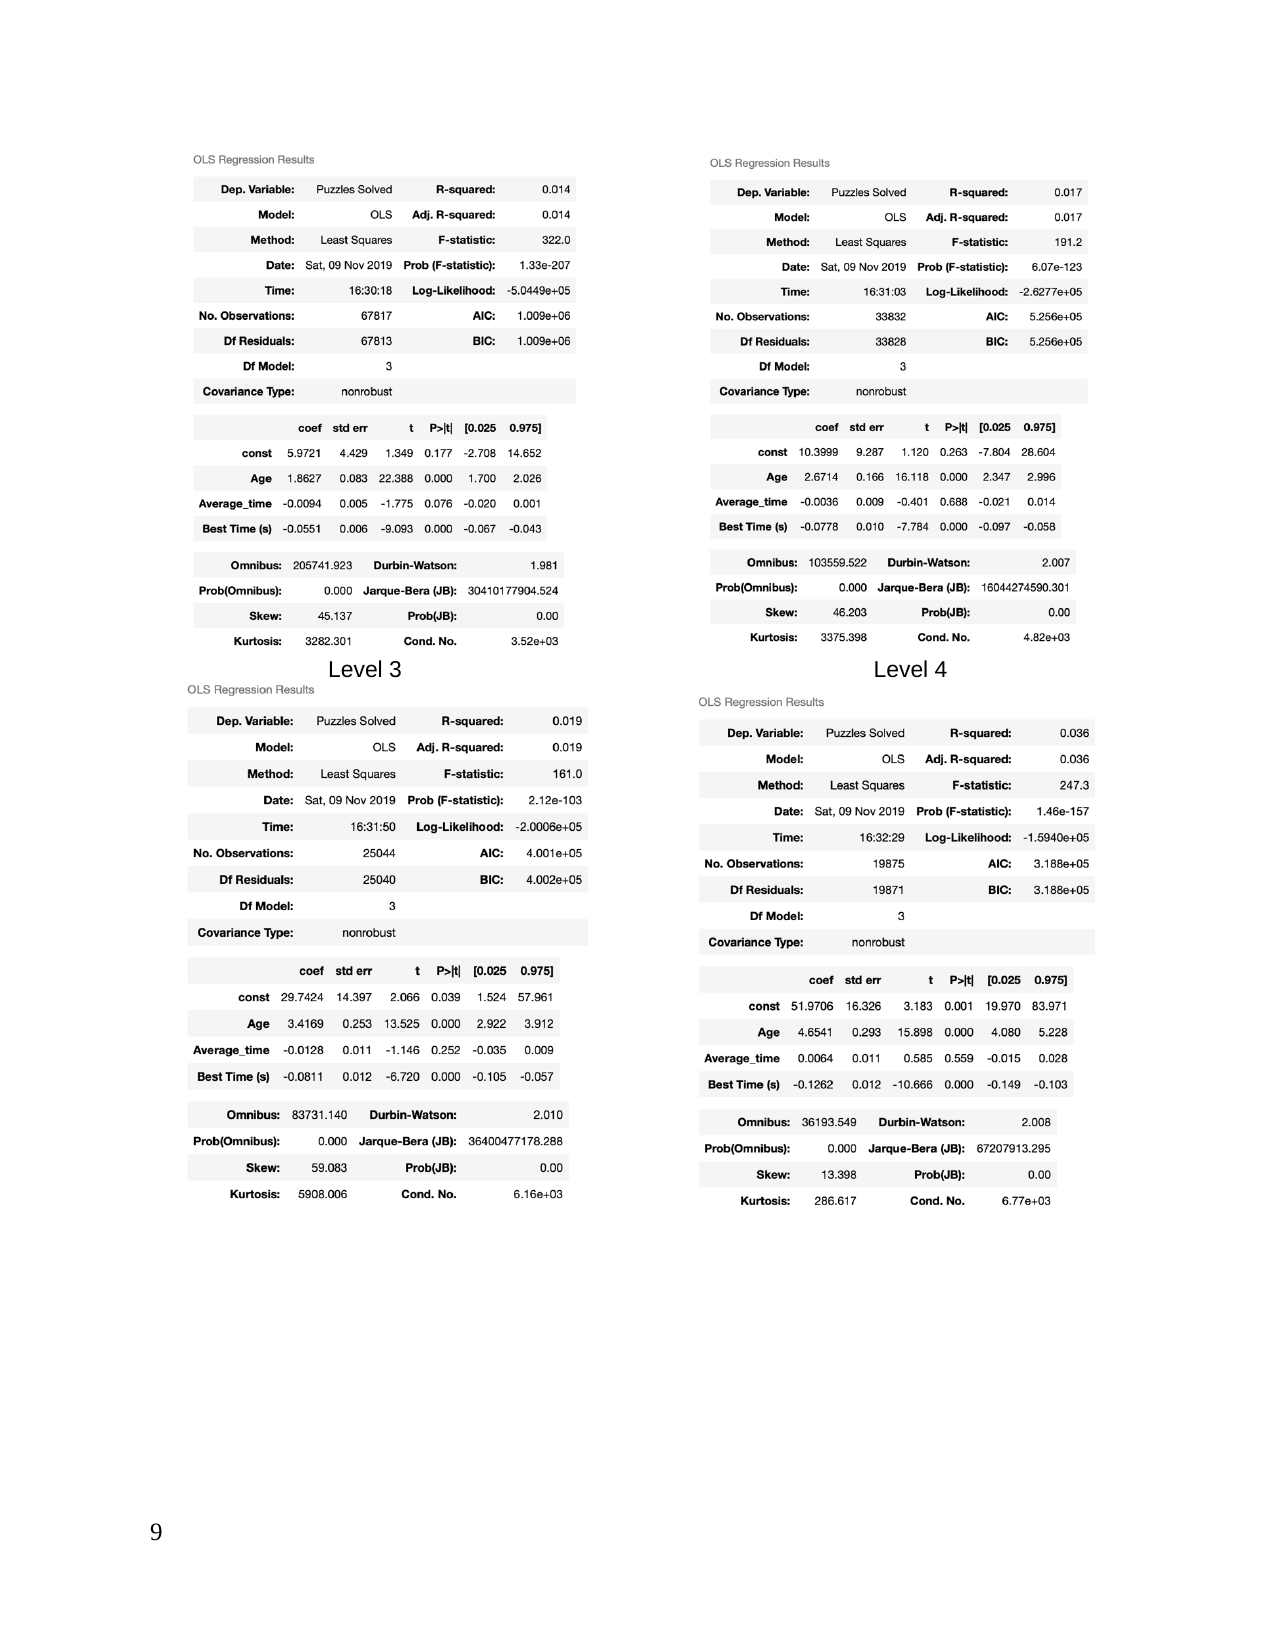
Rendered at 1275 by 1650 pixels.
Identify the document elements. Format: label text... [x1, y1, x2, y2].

picture [187, 150, 582, 656]
picture [693, 693, 1096, 1223]
picture [179, 681, 604, 1223]
text Level 3 Level 4 [150, 656, 1125, 682]
picture [702, 153, 1088, 656]
